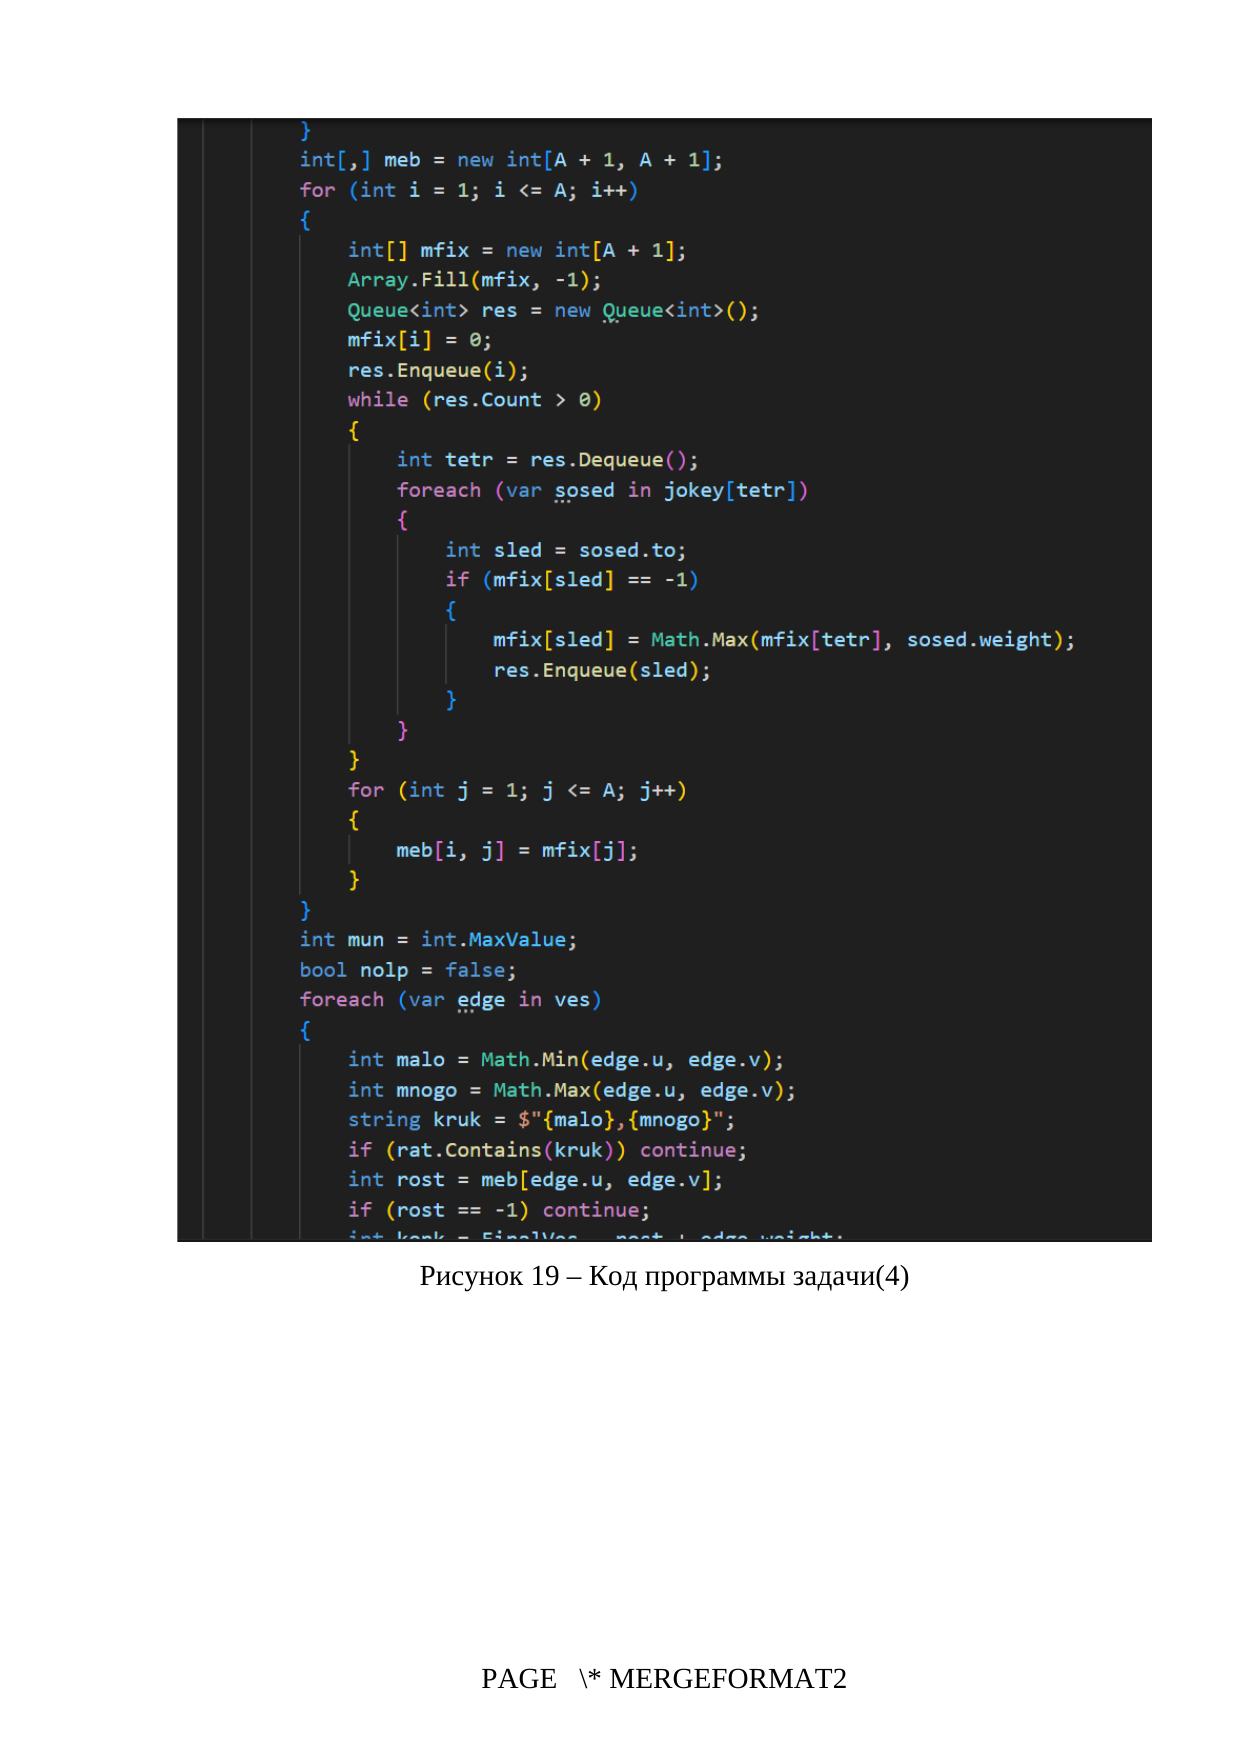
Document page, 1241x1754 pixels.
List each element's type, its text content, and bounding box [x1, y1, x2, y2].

picture [177, 118, 1152, 1242]
text Рисунок 19 – Код программы задачи(4) [177, 1258, 1152, 1291]
